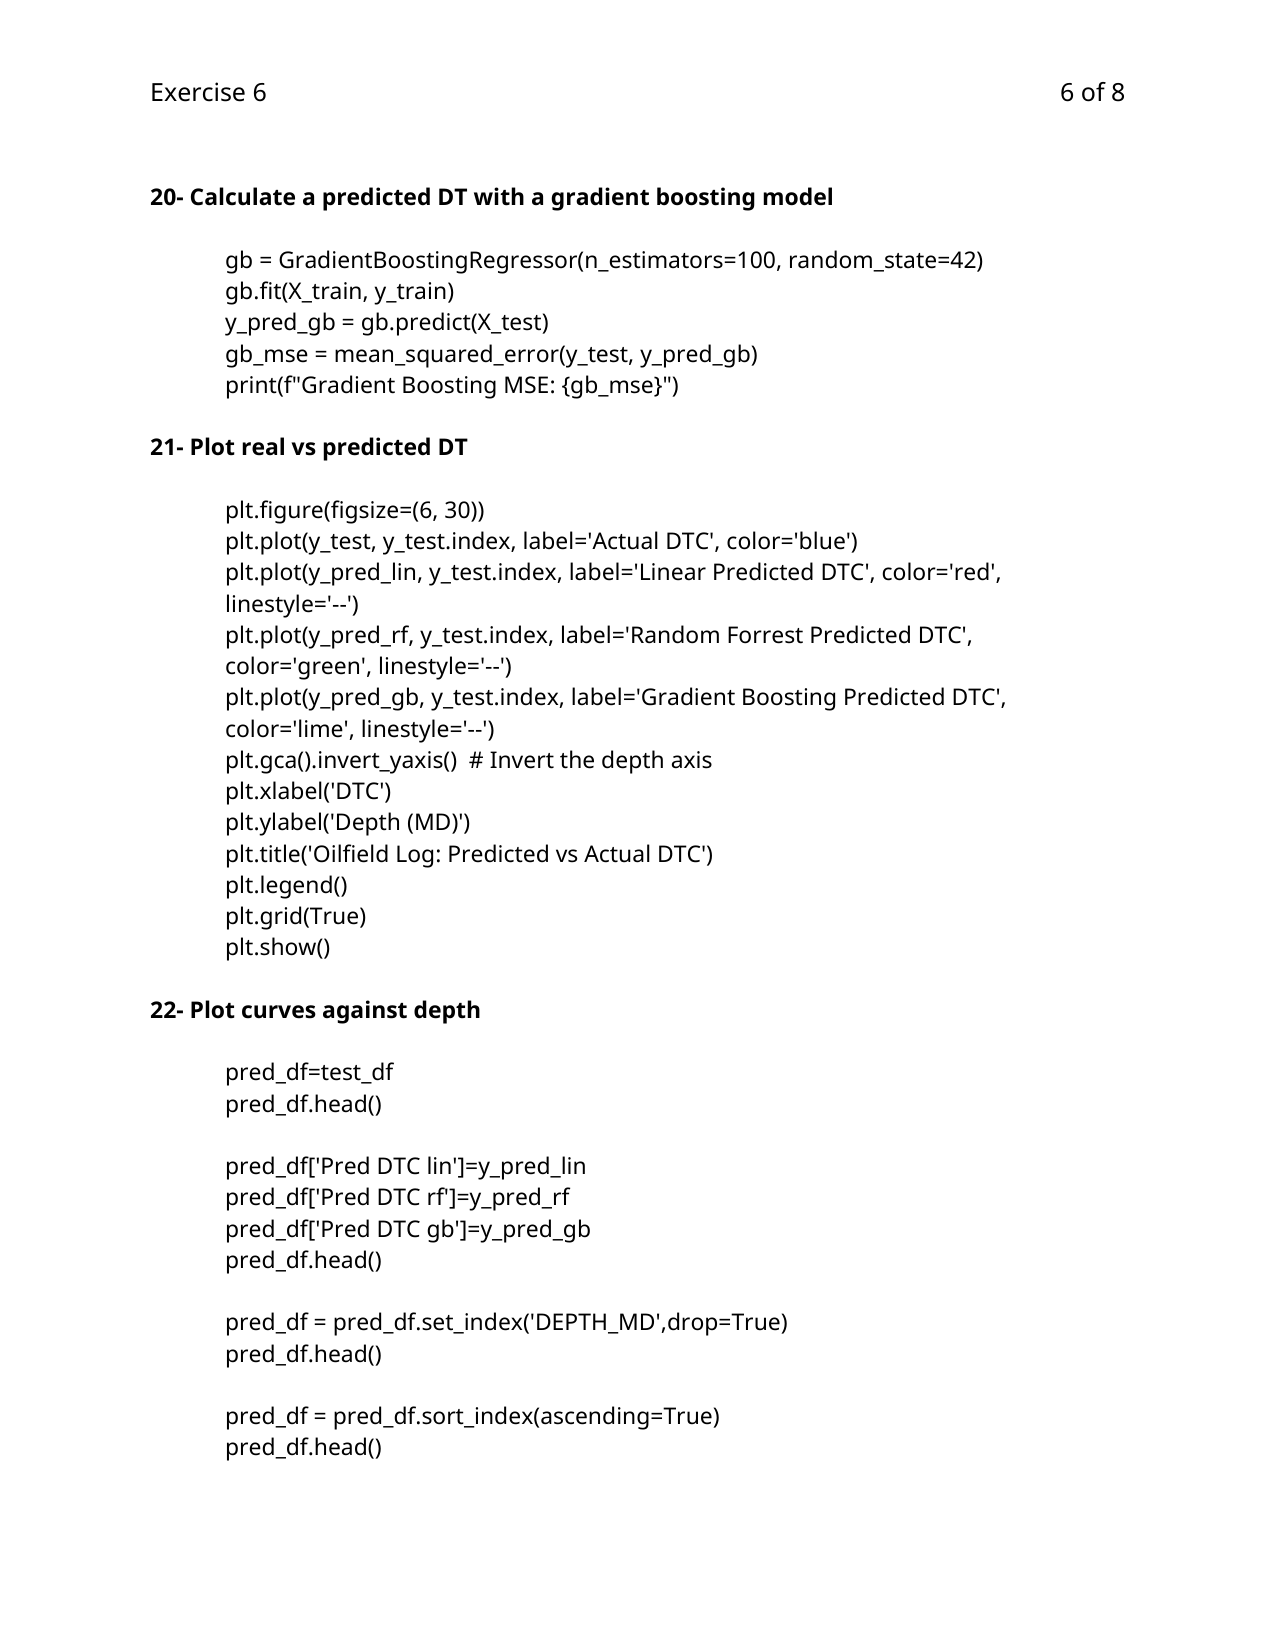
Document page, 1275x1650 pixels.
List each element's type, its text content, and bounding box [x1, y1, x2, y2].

text gb.fit(X_train, y_train) [225, 275, 1125, 306]
text gb = GradientBoostingRegressor(n_estimators=100, random_state=42) [225, 244, 1125, 275]
text plt.legend() [225, 869, 1125, 900]
text plt.figure(figsize=(6, 30)) [225, 494, 1125, 525]
text 22- Plot curves against depth [150, 994, 1125, 1025]
text plt.ylabel('Depth (MD)') [225, 806, 1125, 837]
text pred_df['Pred DTC lin']=y_pred_lin [225, 1150, 1125, 1181]
text pred_df['Pred DTC gb']=y_pred_gb [225, 1212, 1125, 1244]
text plt.grid(True) [225, 900, 1125, 931]
text plt.title('Oilfield Log: Predicted vs Actual DTC') [225, 837, 1125, 869]
text pred_df=test_df [225, 1056, 1125, 1087]
text gb_mse = mean_squared_error(y_test, y_pred_gb) [225, 337, 1125, 369]
text pred_df['Pred DTC rf']=y_pred_rf [225, 1181, 1125, 1212]
text pred_df.head() [225, 1431, 1125, 1462]
text plt.plot(y_pred_rf, y_test.index, label='Random Forrest Predicted DTC', color='green', linestyle='--') [225, 619, 1125, 681]
text pred_df.head() [225, 1087, 1125, 1119]
text 20- Calculate a predicted DT with a gradient boosting model [150, 181, 1125, 212]
text print(f"Gradient Boosting MSE: {gb_mse}") [225, 369, 1125, 400]
text plt.plot(y_pred_lin, y_test.index, label='Linear Predicted DTC', color='red', linestyle='--') [225, 556, 1125, 619]
text plt.xlabel('DTC') [225, 775, 1125, 806]
text plt.plot(y_test, y_test.index, label='Actual DTC', color='blue') [225, 525, 1125, 556]
text 21- Plot real vs predicted DT [150, 431, 1125, 462]
text plt.gca().invert_yaxis() # Invert the depth axis [225, 744, 1125, 775]
text pred_df.head() [225, 1244, 1125, 1275]
text plt.plot(y_pred_gb, y_test.index, label='Gradient Boosting Predicted DTC', color='lime', linestyle='--') [225, 681, 1125, 744]
text y_pred_gb = gb.predict(X_test) [225, 306, 1125, 337]
text pred_df.head() [225, 1337, 1125, 1369]
text pred_df = pred_df.set_index('DEPTH_MD',drop=True) [225, 1306, 1125, 1337]
text pred_df = pred_df.sort_index(ascending=True) [225, 1400, 1125, 1431]
text plt.show() [225, 931, 1125, 962]
